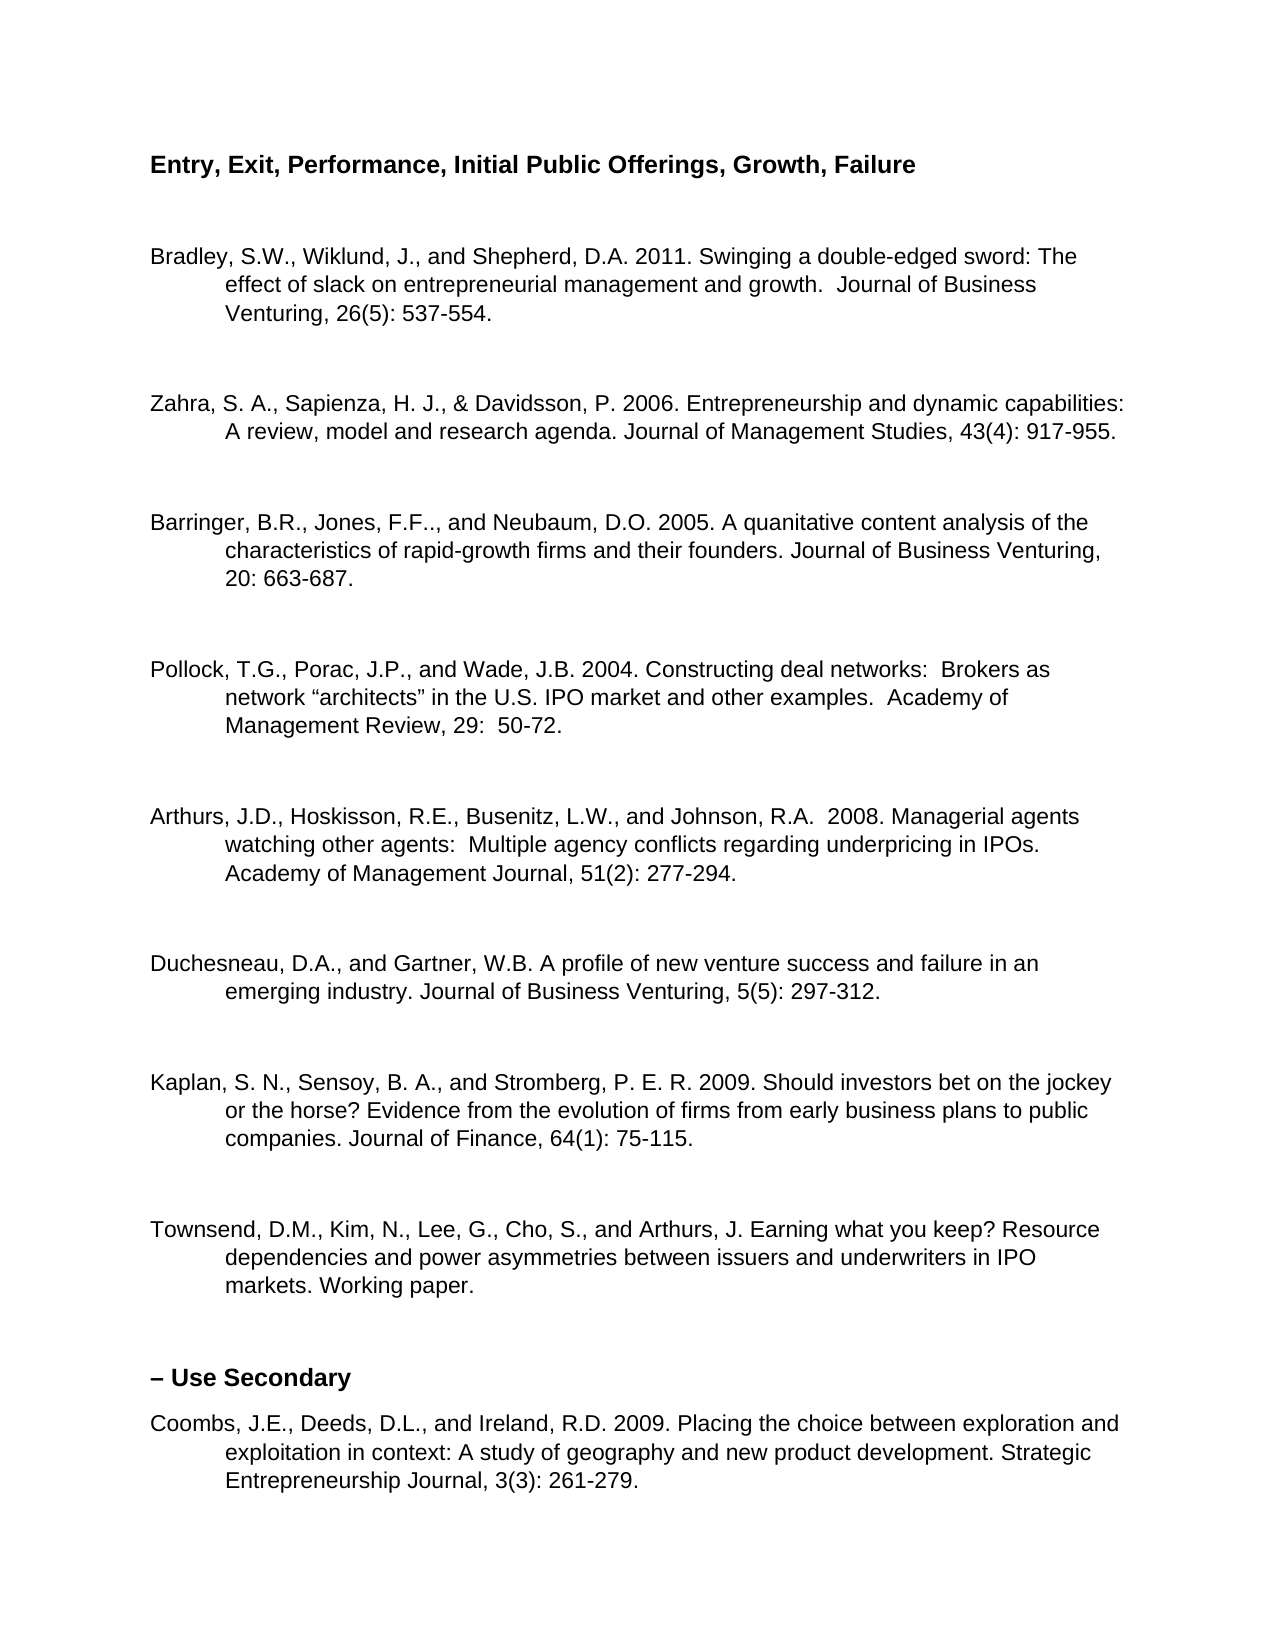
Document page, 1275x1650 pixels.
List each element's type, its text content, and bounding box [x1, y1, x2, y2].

text Duchesneau, D.A., and Gartner, W.B. A profile of new venture success and failure in an emerging industry. Journal of Business Venturing, 5(5): 297-312. [150, 950, 1125, 1004]
text Barringer, B.R., Jones, F.F.., and Neubaum, D.O. 2005. A quanitative content analysis of the characteristics of rapid-growth firms and their founders. Journal of Business Venturing, 20: 663-687. [150, 508, 1125, 592]
text Zahra, S. A., Sapienza, H. J., & Davidsson, P. 2006. Entrepreneurship and dynamic capabilities: A review, model and research agenda. Journal of Management Studies, 43(4): 917-955. [150, 390, 1125, 445]
text Pollock, T.G., Porac, J.P., and Wade, J.B. 2004. Constructing deal networks: Brokers as network “architects” in the U.S. IPO market and other examples. Academy of Management Review, 29: 50-72. [150, 656, 1125, 739]
text Kaplan, S. N., Sensoy, B. A., and Stromberg, P. E. R. 2009. Should investors bet on the jockey or the horse? Evidence from the evolution of firms from early business plans to public companies. Journal of Finance, 64(1): 75-115. [150, 1068, 1125, 1152]
text Townsend, D.M., Kim, N., Lee, G., Cho, S., and Arthurs, J. Earning what you keep? Resource dependencies and power asymmetries between issuers and underwriters in IPO markets. Working paper. [150, 1216, 1125, 1299]
text – Use Secondary [150, 1363, 1125, 1391]
text Arthurs, J.D., Hoskisson, R.E., Busenitz, L.W., and Johnson, R.A. 2008. Managerial agents watching other agents: Multiple agency conflicts regarding underpricing in IPOs. Academy of Management Journal, 51(2): 277-294. [150, 803, 1125, 886]
text Bradley, S.W., Wiklund, J., and Shepherd, D.A. 2011. Swinging a double-edged sword: The effect of slack on entrepreneurial management and growth. Journal of Business Venturing, 26(5): 537-554. [150, 243, 1125, 326]
text Entry, Exit, Performance, Initial Public Offerings, Growth, Failure [150, 150, 1125, 179]
text Coombs, J.E., Deeds, D.L., and Ireland, R.D. 2009. Placing the choice between exploration and exploitation in context: A study of geography and new product development. Strategic Entrepreneurship Journal, 3(3): 261-279. [150, 1410, 1125, 1493]
